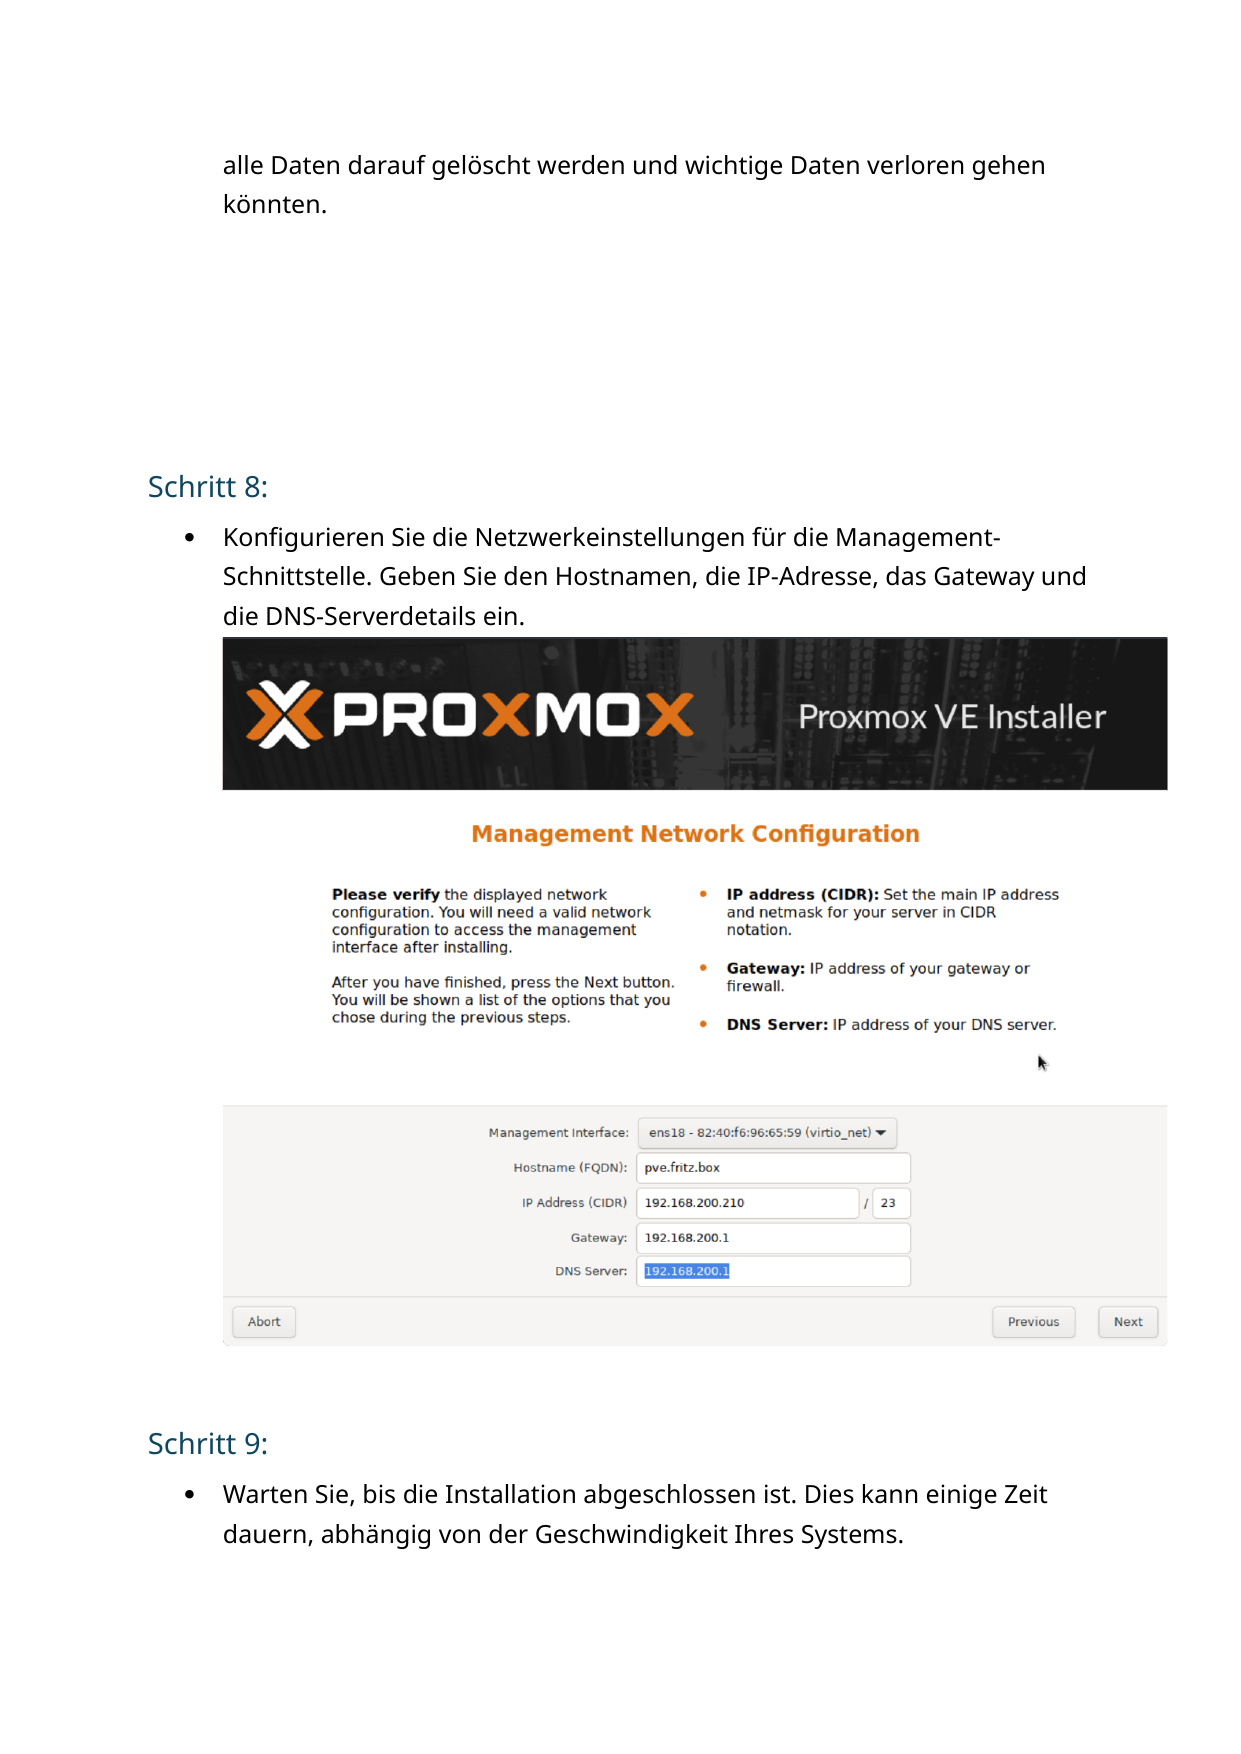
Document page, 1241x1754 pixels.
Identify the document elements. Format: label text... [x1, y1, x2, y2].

picture [222, 637, 1168, 1346]
subtitle Schritt 8: [148, 466, 1093, 506]
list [185, 148, 1093, 221]
list Warten Sie, bis die Installation abgeschlossen ist. Dies kann einige Zeit dauern, abhängig von der Geschwindigkeit Ihres Systems. [185, 1477, 1093, 1550]
subtitle Schritt 9: [148, 1423, 1093, 1463]
